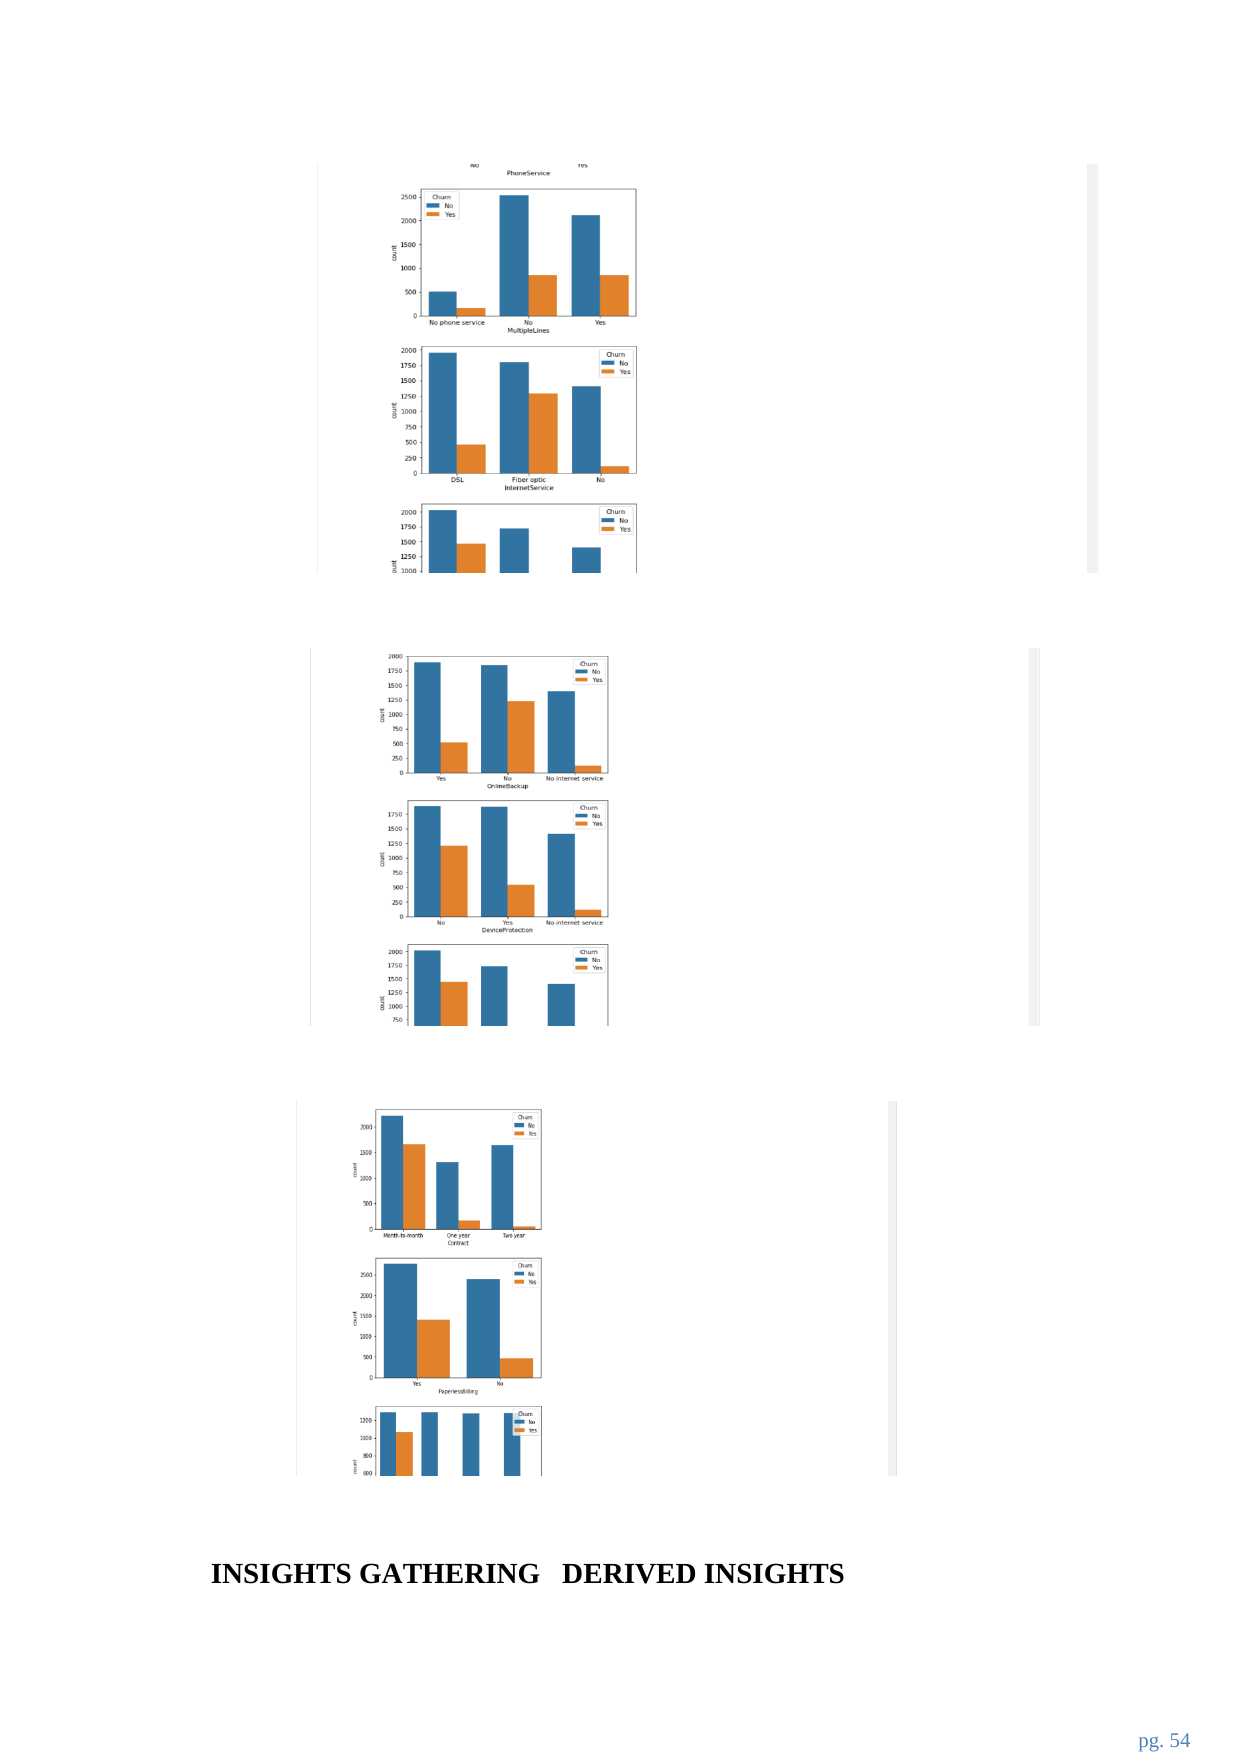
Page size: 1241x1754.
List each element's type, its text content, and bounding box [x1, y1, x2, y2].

text INSIGHTS GATHERING DERIVED INSIGHTS [50, 1556, 1190, 1590]
picture [275, 1101, 952, 1476]
picture [275, 164, 1101, 573]
picture [275, 648, 1121, 1026]
